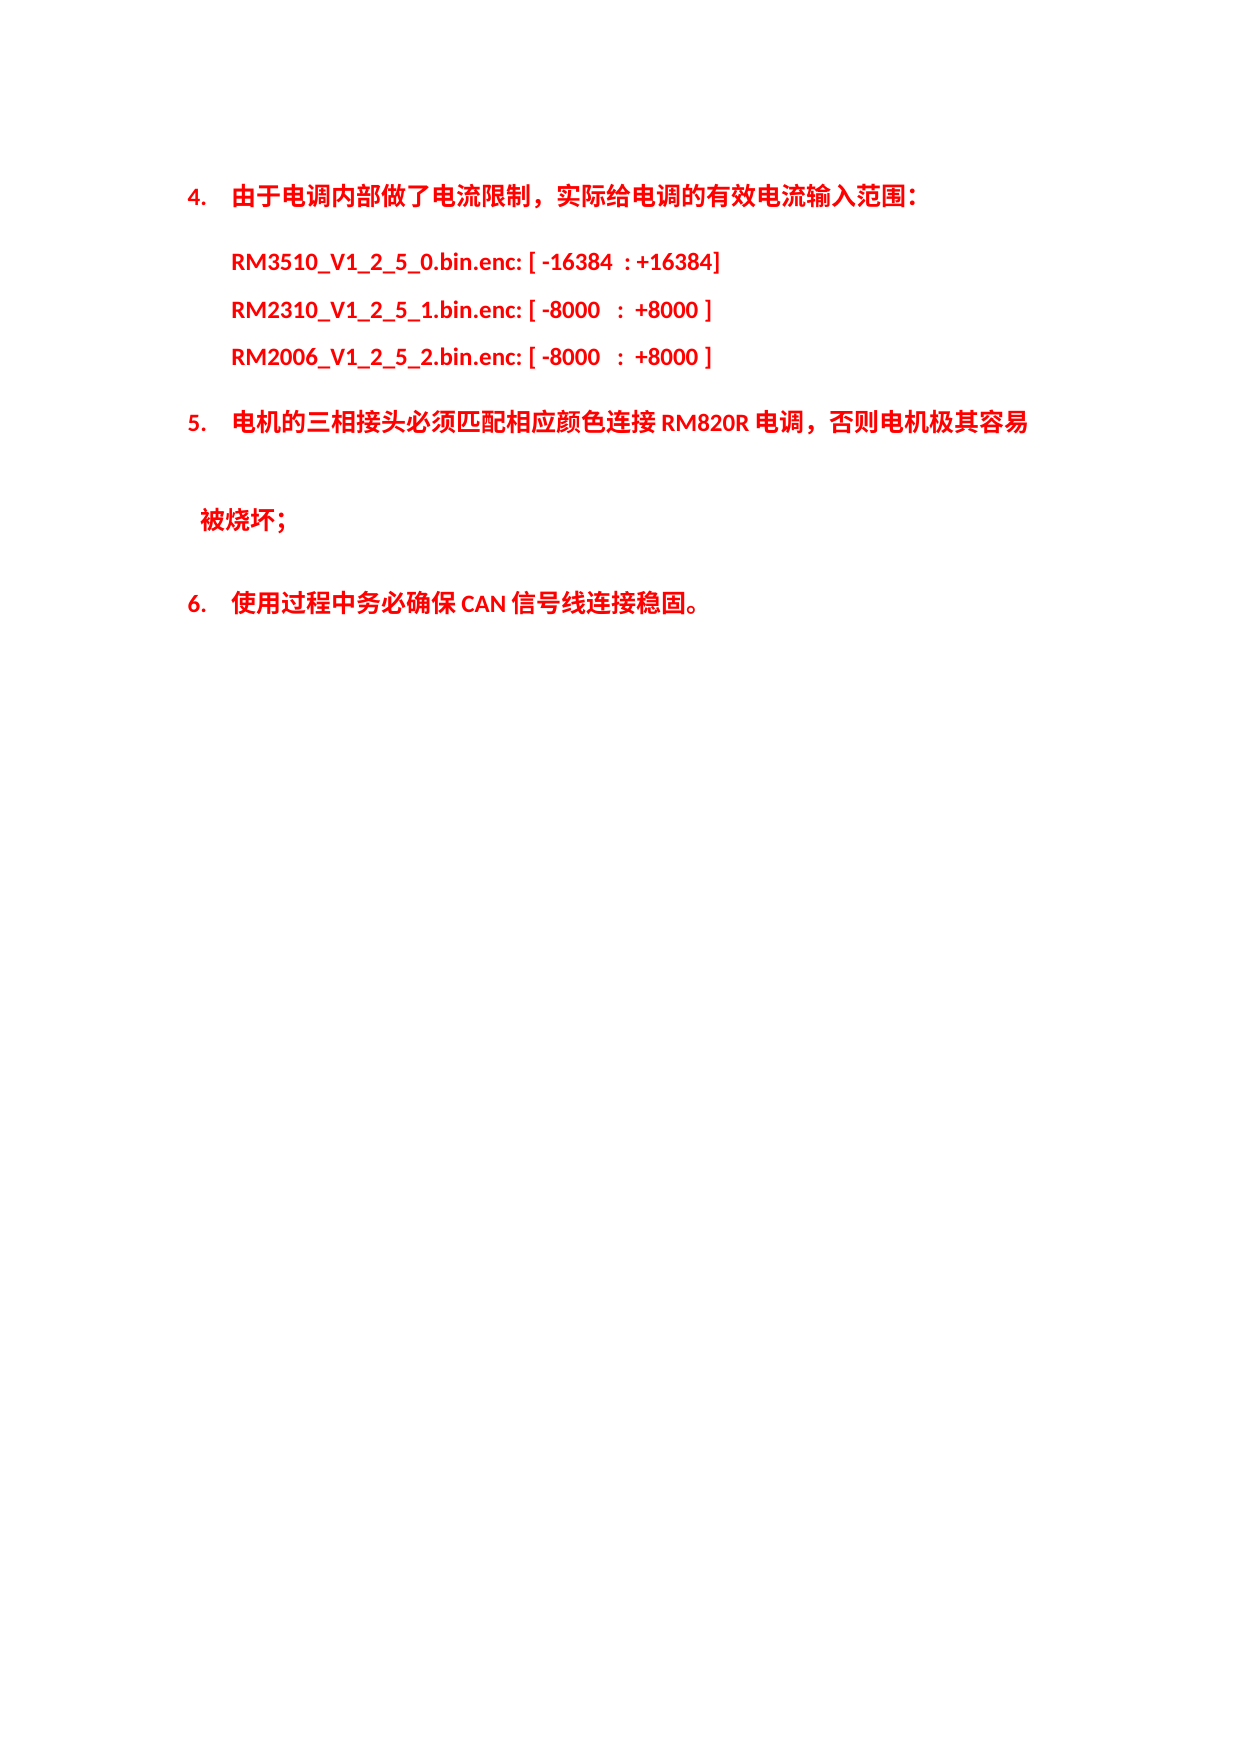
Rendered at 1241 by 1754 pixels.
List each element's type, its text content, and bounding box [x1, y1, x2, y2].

text 5. 电机的三相接头必须匹配相应颜色连接RM820R电调，否则电机极其容易被烧坏； [187, 388, 1053, 551]
text RM2310_V1_2_5_1.bin.enc: [ -8000 : +8000 ] [200, 293, 1053, 325]
text 4. 由于电调内部做了电流限制，实际给电调的有效电流输入范围： [187, 162, 1053, 227]
text RM3510_V1_2_5_0.bin.enc: [ -16384 : +16384] [200, 245, 1053, 278]
text RM2006_V1_2_5_2.bin.enc: [ -8000 : +8000 ] [200, 341, 1053, 373]
text 6. 使用过程中务必确保CAN信号线连接稳固。 [187, 569, 1053, 634]
